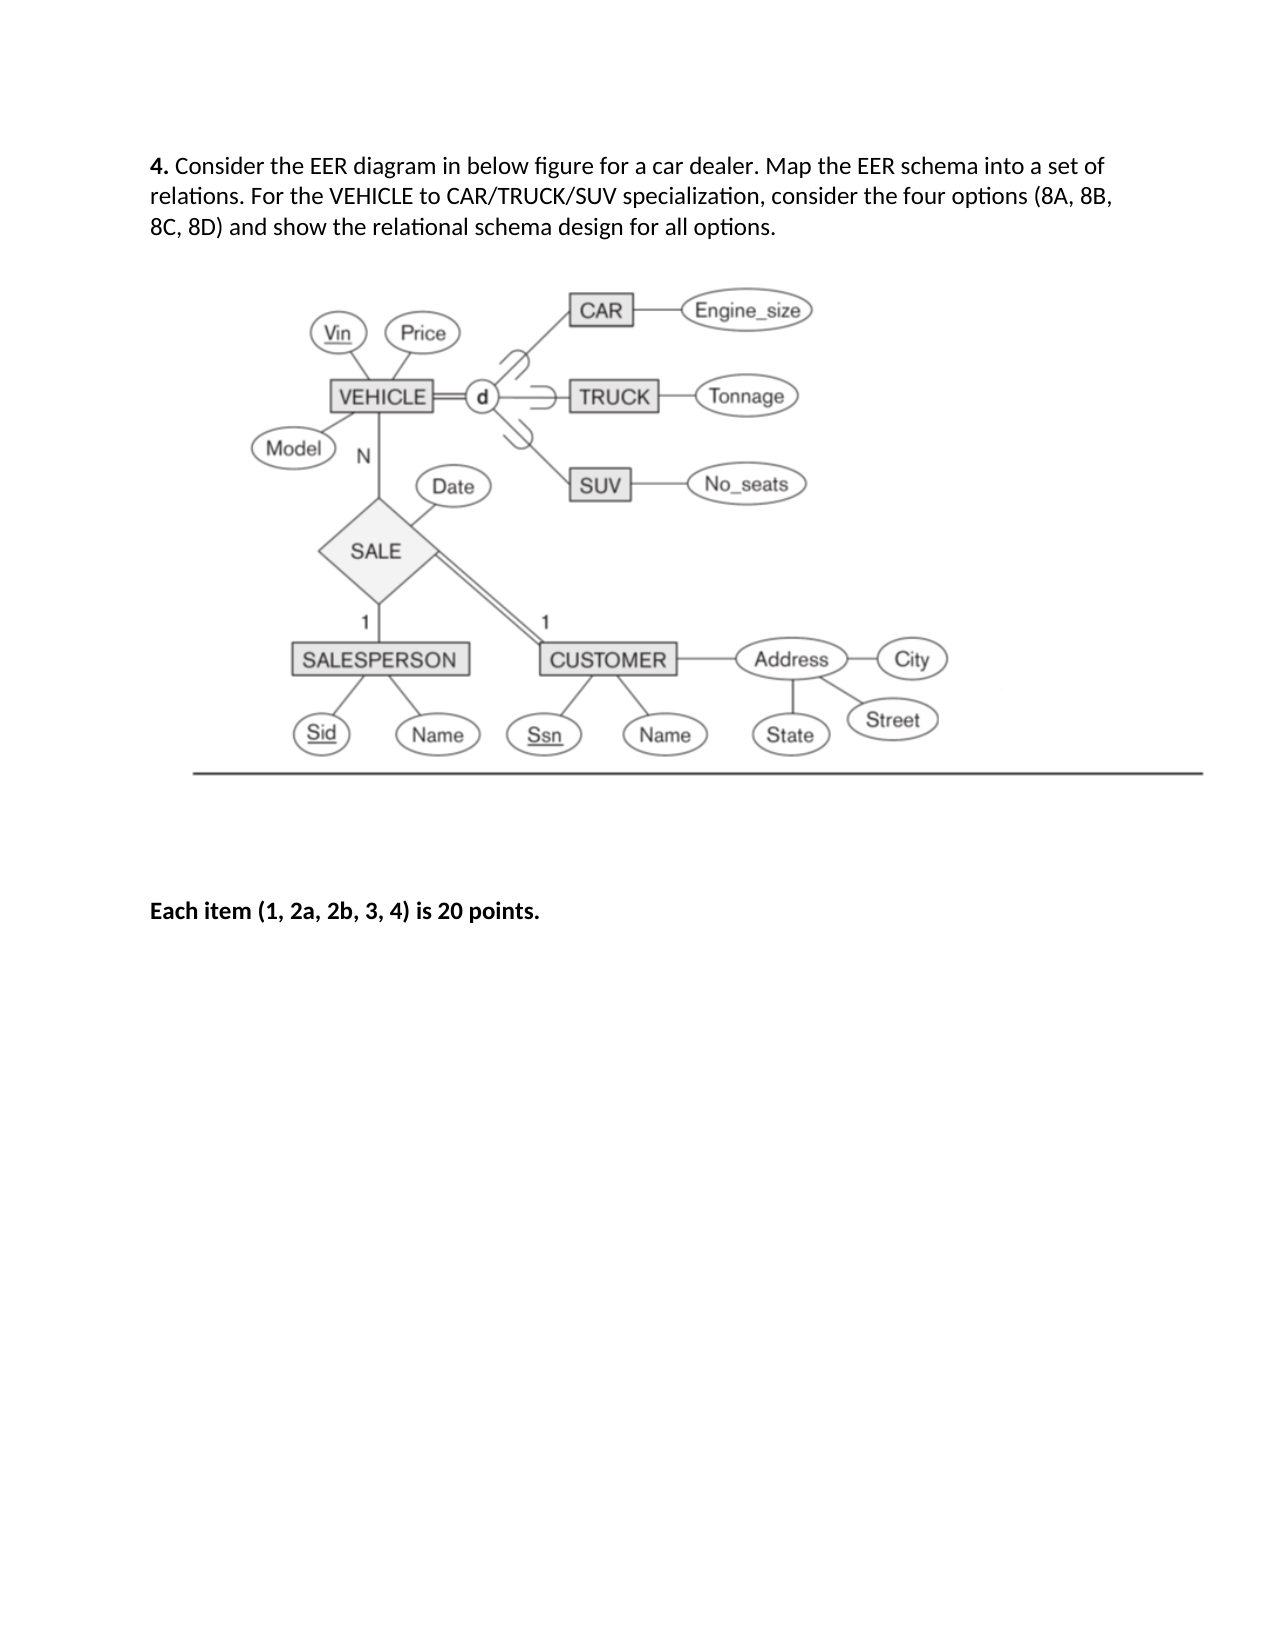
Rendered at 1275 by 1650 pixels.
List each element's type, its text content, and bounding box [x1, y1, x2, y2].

text Each item (1, 2a, 2b, 3, 4) is 20 points. [150, 896, 1125, 926]
picture [150, 272, 1219, 812]
text 4. Consider the EER diagram in below figure for a car dealer. Map the EER schema into a set of relations. For the VEHICLE to CAR/TRUCK/SUV specialization, consider the four options (8A, 8B, 8C, 8D) and show the relational schema design for all options. [150, 150, 1125, 242]
